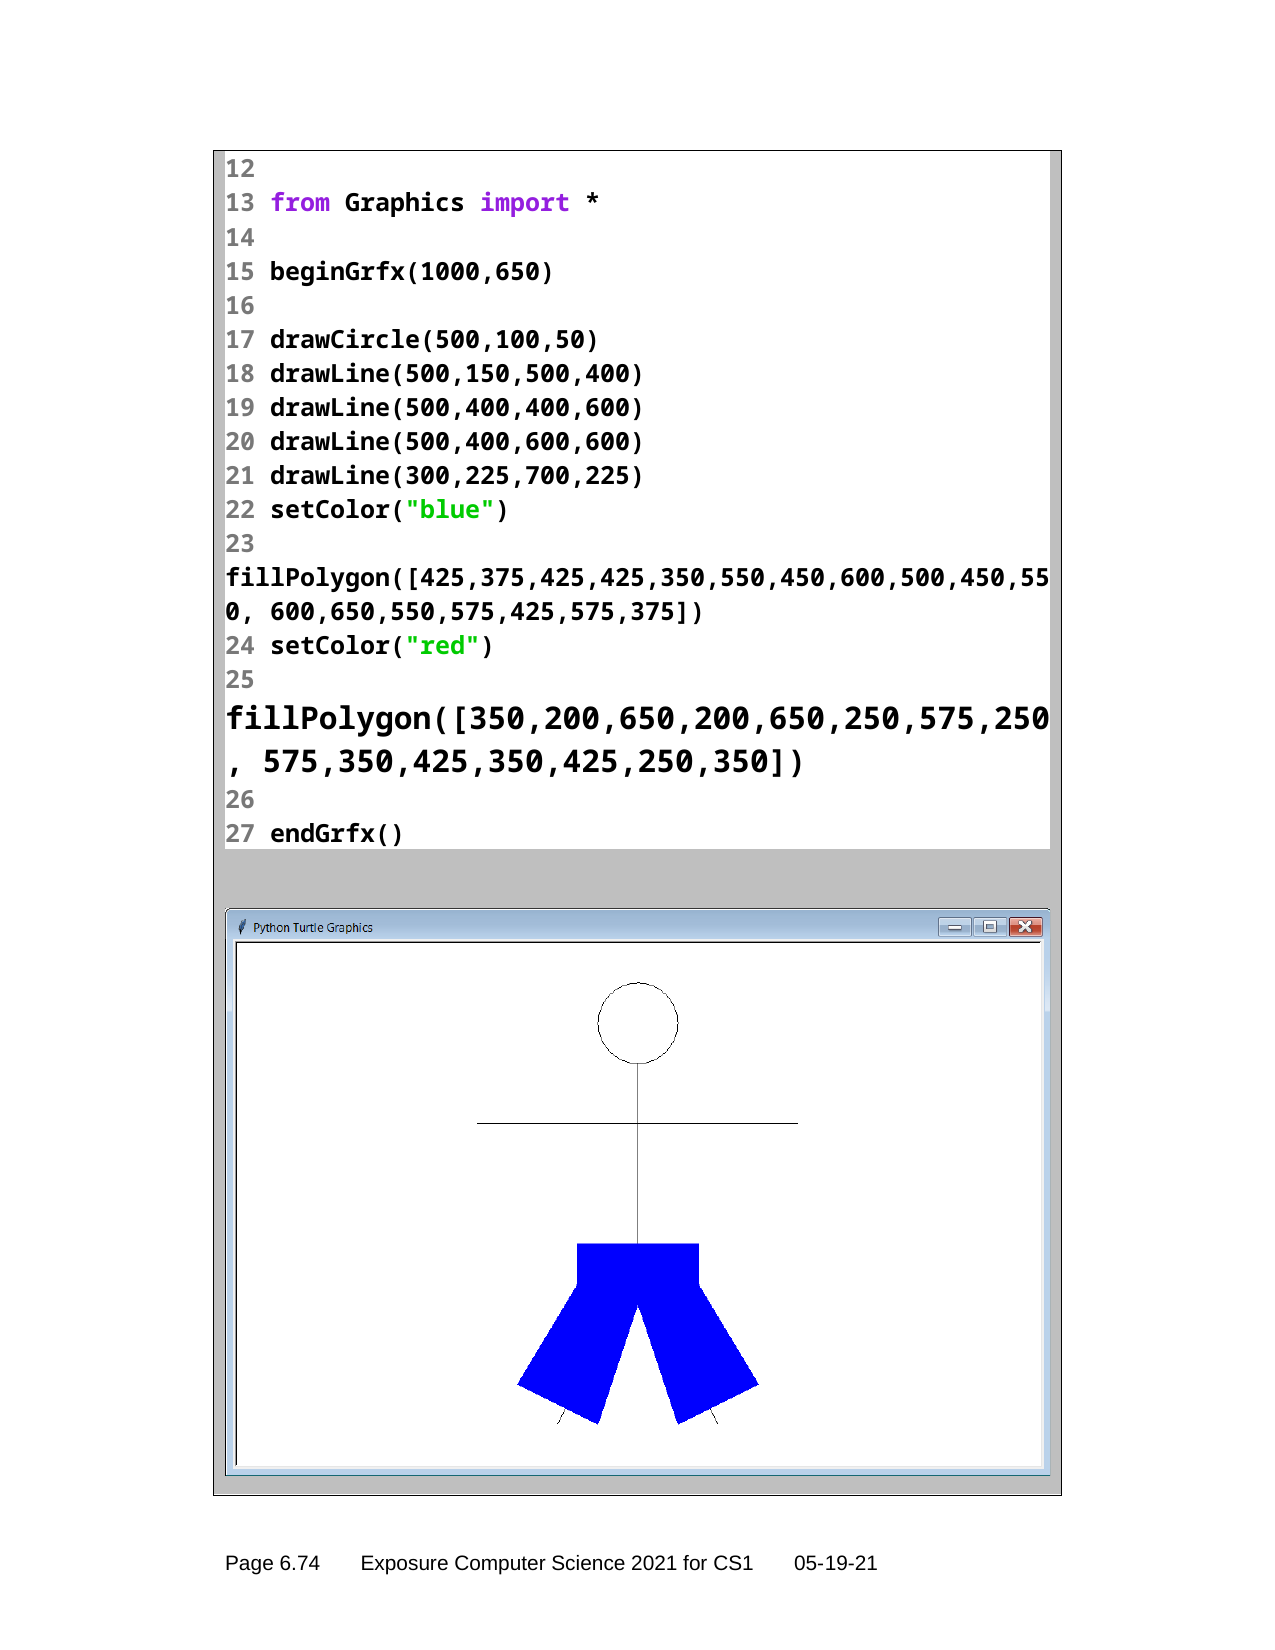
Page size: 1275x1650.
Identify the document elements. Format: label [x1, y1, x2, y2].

table_header [214, 151, 1061, 1494]
picture [225, 908, 1050, 1476]
